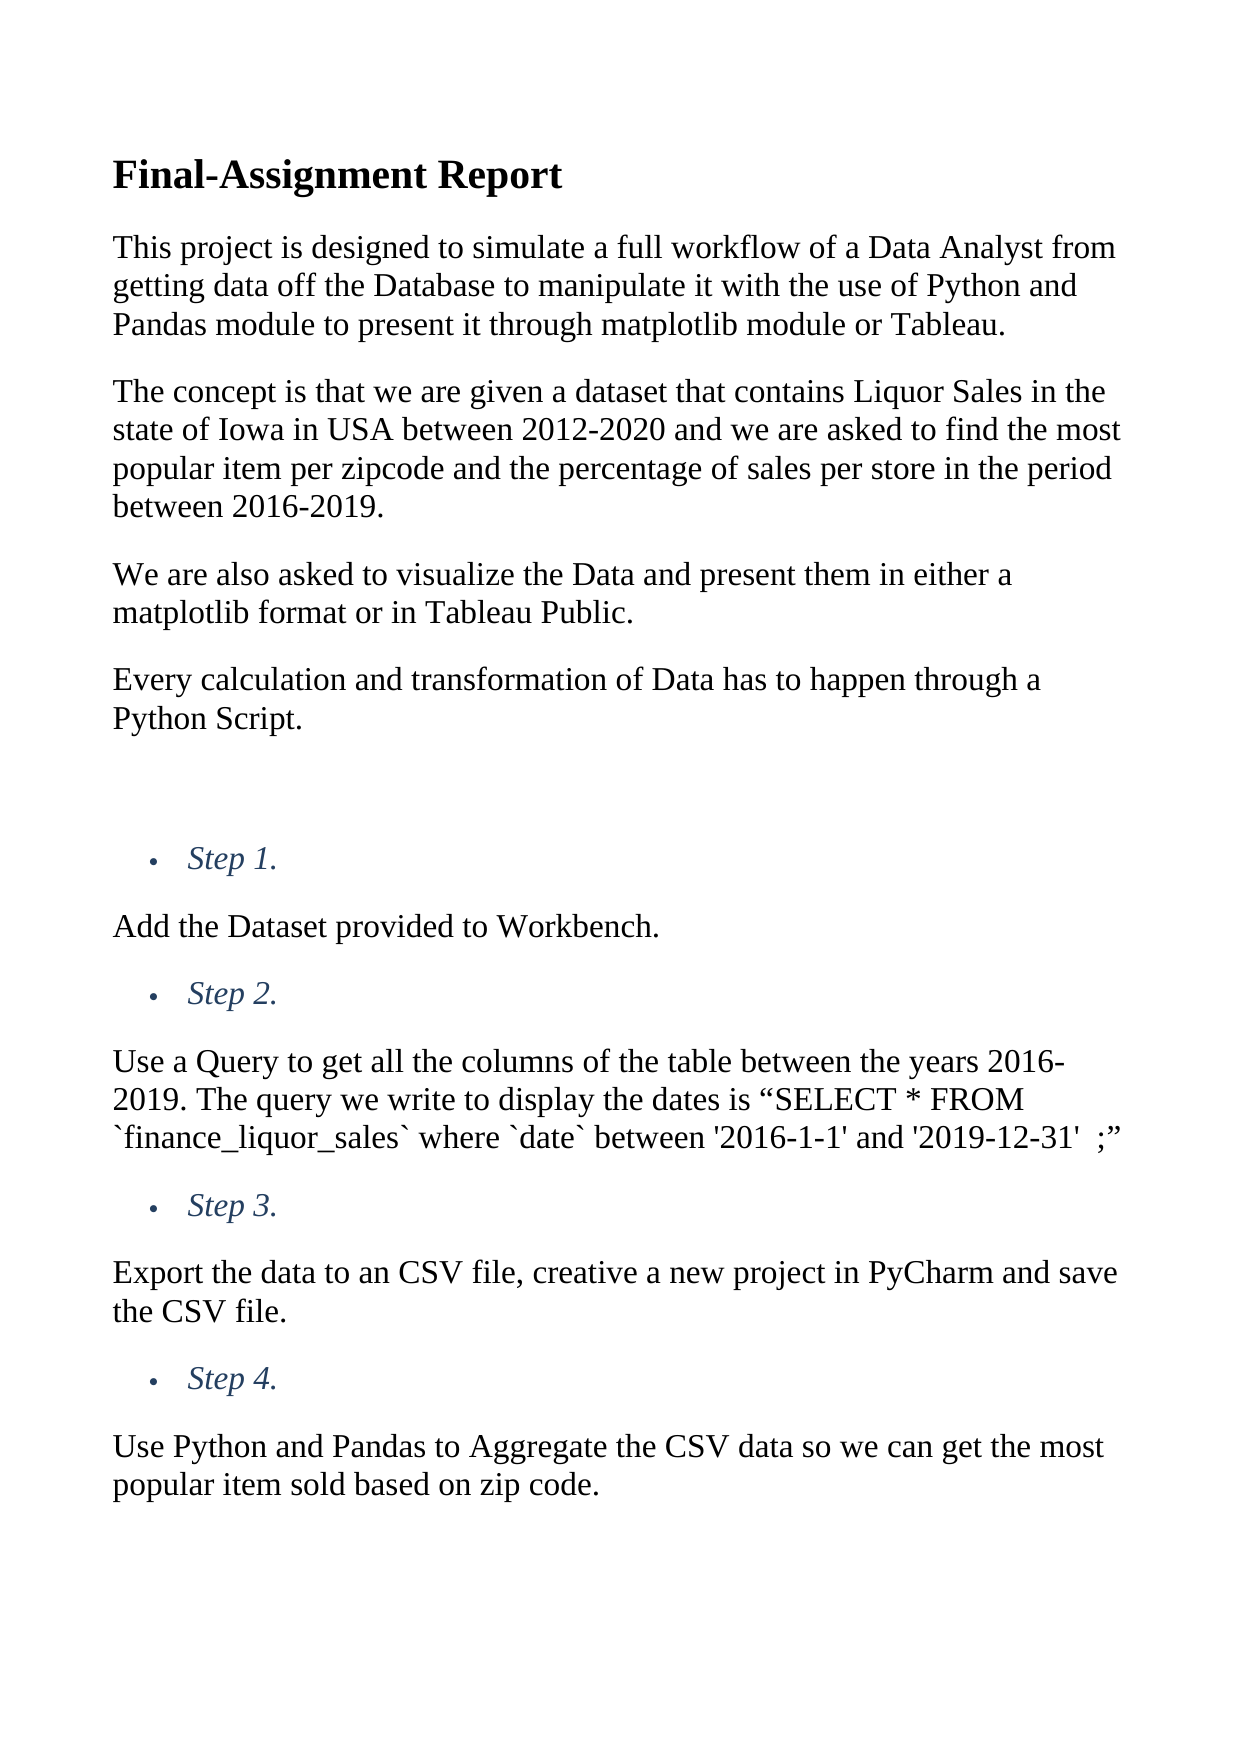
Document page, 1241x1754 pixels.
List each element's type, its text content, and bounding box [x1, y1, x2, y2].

text This project is designed to simulate a full workflow of a Data Analyst from getting data off the Database to manipulate it with the use of Python and Pandas module to present it through matplotlib module or Tableau. [112, 227, 1128, 342]
text Use Python and Pandas to Aggregate the CSV data so we can get the most popular item sold based on zip code. [112, 1426, 1128, 1503]
subtitle Step 4. [150, 1359, 1128, 1397]
subtitle Step 3. [150, 1185, 1128, 1224]
text We are also asked to visualize the Data and present them in either a matplotlib format or in Tableau Public. [112, 554, 1128, 630]
text Export the data to an CSV file, creative a new project in PyCharm and save the CSV file. [112, 1253, 1128, 1329]
text Every calculation and transformation of Data has to happen through a Python Script. [112, 659, 1128, 736]
text Use a Query to get all the columns of the table between the years 2016-2019. The query we write to display the dates is “SELECT * FROM `finance_liquor_sales` where `date` between '2016-1-1' and '2019-12-31' ;” [112, 1041, 1128, 1156]
subtitle Step 2. [150, 974, 1128, 1012]
text Final-Assignment Report [112, 150, 1128, 198]
subtitle Step 1. [150, 839, 1128, 877]
text The concept is that we are given a dataset that contains Liquor Sales in the state of Iowa in USA between 2012-2020 and we are asked to find the most popular item per zipcode and the percentage of sales per store in the period between 2016-2019. [112, 371, 1128, 524]
text Add the Dataset provided to Workbench. [112, 906, 1128, 944]
